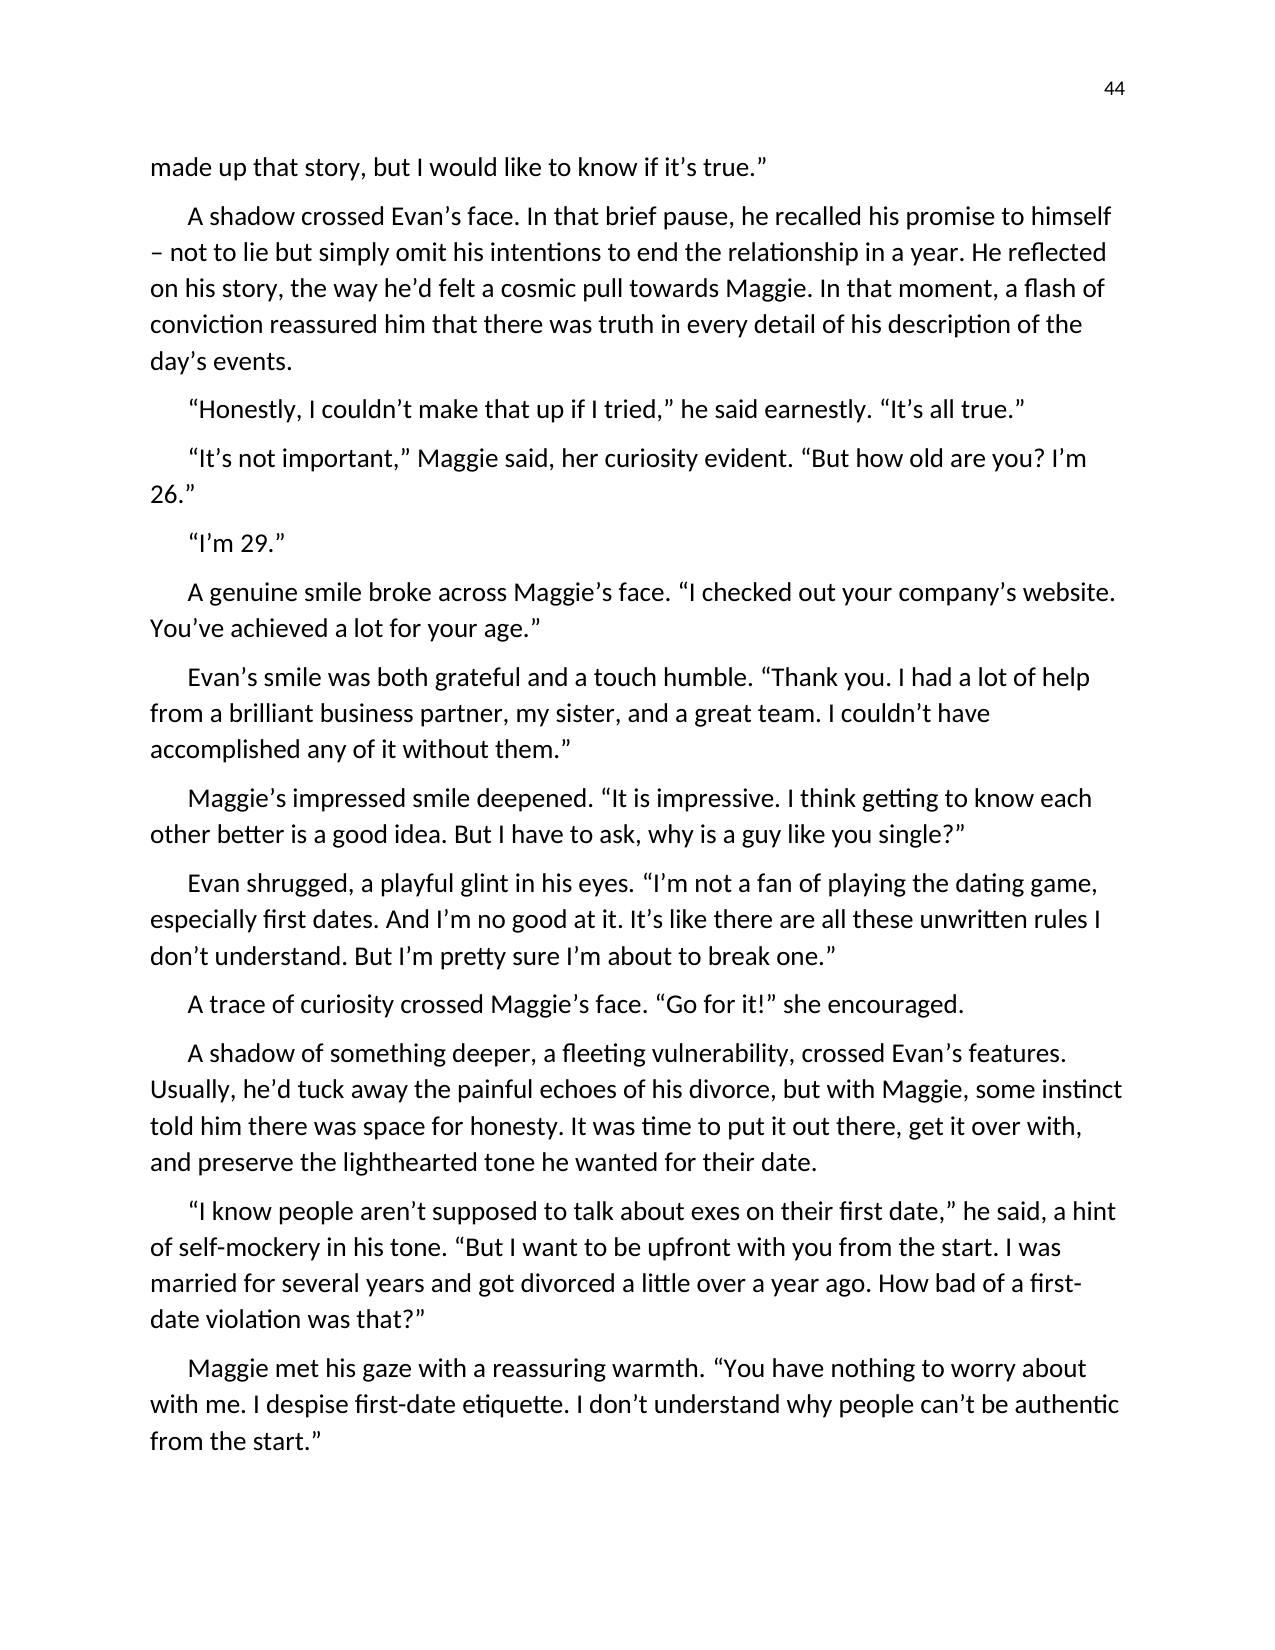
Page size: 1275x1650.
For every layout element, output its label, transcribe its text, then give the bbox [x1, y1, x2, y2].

text “I know people aren’t supposed to talk about exes on their first date,” he said, a hint of self-mockery in his tone. “But I want to be upfront with you from the start. I was married for several years and got divorced a little over a year ago. How bad of a first-date violation was that?” [150, 1194, 1125, 1336]
text A shadow crossed Evan’s face. In that brief pause, he recalled his promise to himself – not to lie but simply omit his intentions to end the relationship in a year. He reflected on his story, the way he’d felt a cosmic pull towards Maggie. In that moment, a flash of conviction reassured him that there was truth in every detail of his description of the day’s events. [150, 199, 1125, 377]
text A trace of curiosity crossed Maggie’s face. “Go for it!” she encouraged. [150, 987, 1125, 1021]
text Maggie met his gaze with a reassuring warmth. “You have nothing to worry about with me. I despise first-date etiquette. I don’t understand why people can’t be authentic from the start.” [150, 1351, 1125, 1457]
text A shadow of something deeper, a fleeting vulnerability, crossed Evan’s features. Usually, he’d tuck away the painful echoes of his divorce, but with Maggie, some instinct told him there was space for honesty. It was time to put it out there, get it over with, and preserve the lighthearted tone he wanted for their date. [150, 1036, 1125, 1178]
text Evan shrugged, a playful glint in his eyes. “I’m not a fan of playing the dating game, especially first dates. And I’m no good at it. It’s like there are all these unwritten rules I don’t understand. But I’m pretty sure I’m about to break one.” [150, 866, 1125, 972]
text Maggie’s impressed smile deepened. “It is impressive. I think getting to know each other better is a good idea. But I have to ask, why is a guy like you single?” [150, 781, 1125, 851]
text A genuine smile broke across Maggie’s face. “I checked out your company’s website. You’ve achieved a lot for your age.” [150, 575, 1125, 644]
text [150, 150, 1125, 183]
text “I’m 29.” [150, 526, 1125, 559]
text Evan’s smile was both grateful and a touch humble. “Thank you. I had a lot of help from a brilliant business partner, my sister, and a great team. I couldn’t have accomplished any of it without them.” [150, 660, 1125, 766]
text “It’s not important,” Maggie said, her curiosity evident. “But how old are you? I’m 26.” [150, 441, 1125, 511]
text “Honestly, I couldn’t make that up if I tried,” he said earnestly. “It’s all true.” [150, 392, 1125, 426]
